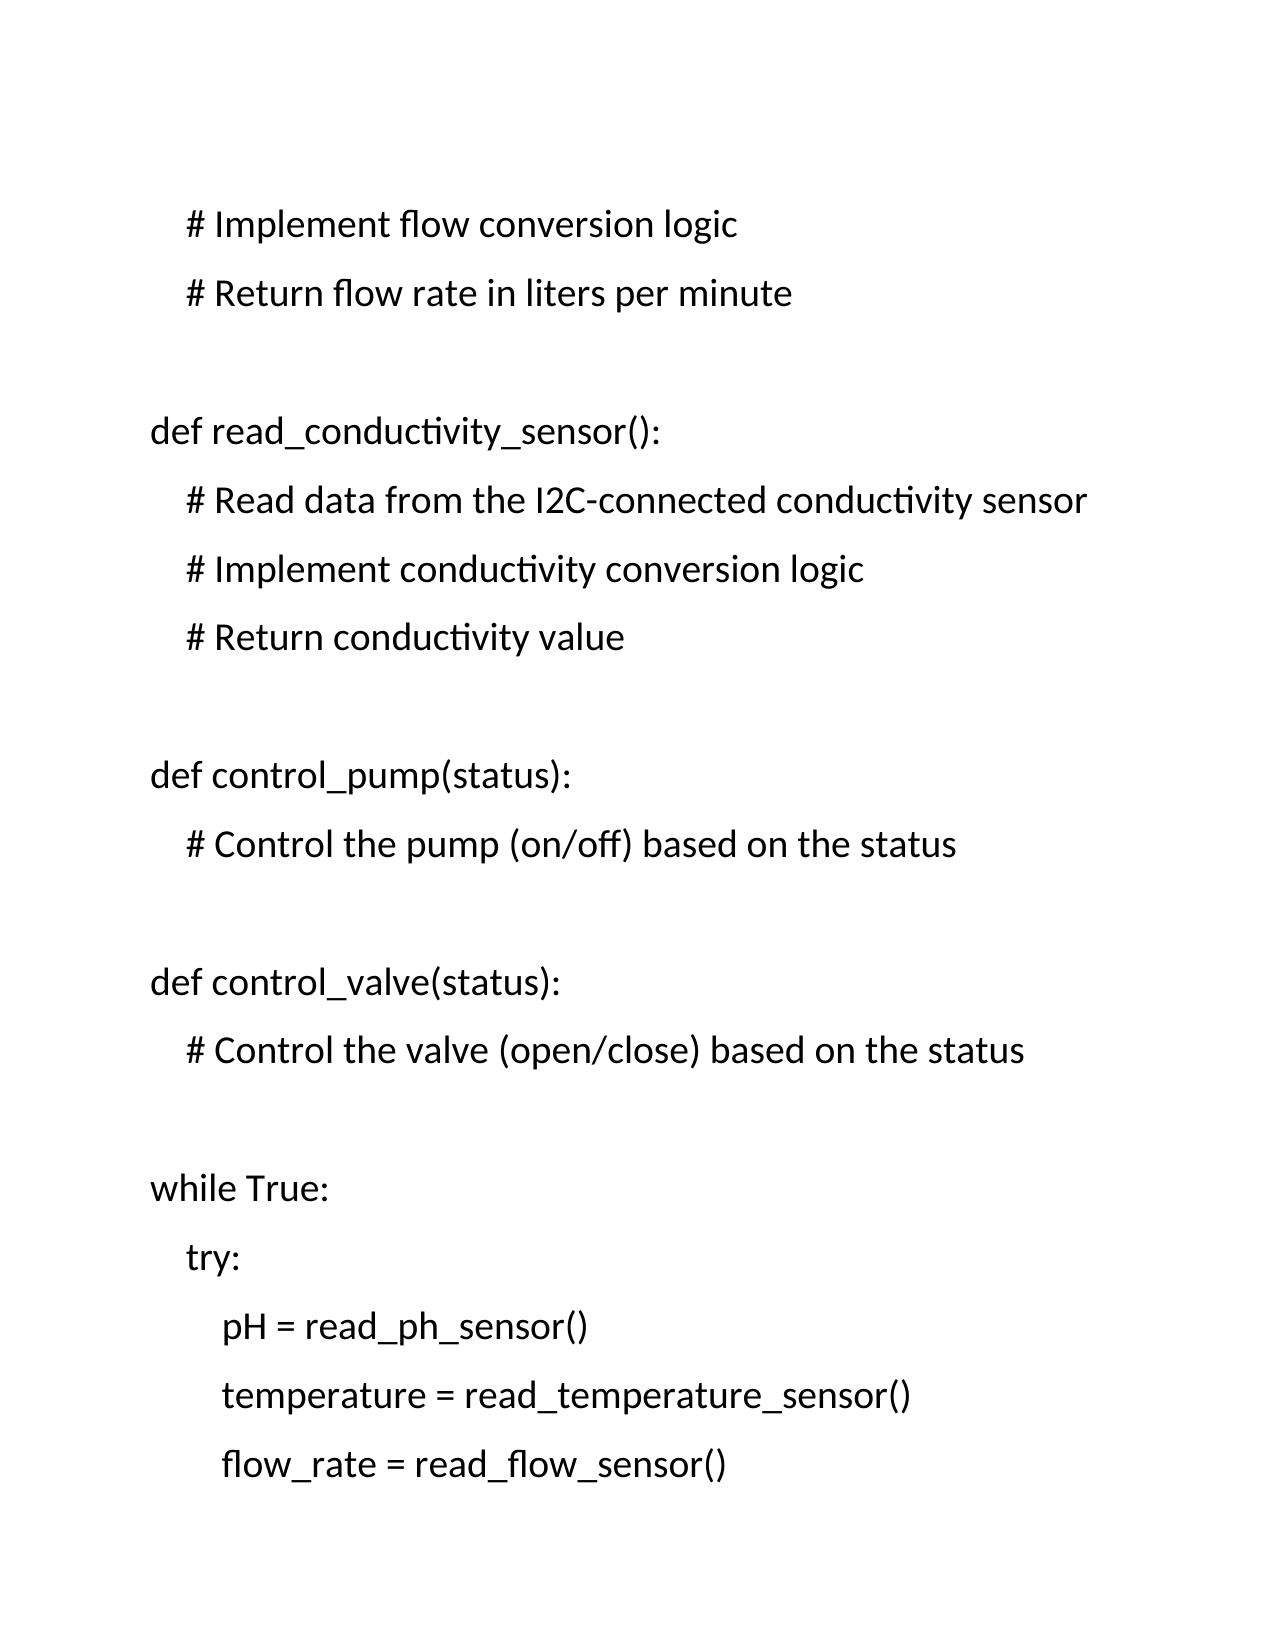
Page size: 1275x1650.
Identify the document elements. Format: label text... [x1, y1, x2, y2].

text # Implement conductivity conversion logic [150, 543, 1125, 592]
text # Read data from the I2C-connected conductivity sensor [150, 475, 1125, 523]
text try: [150, 1232, 1125, 1280]
text # Implement flow conversion logic [150, 199, 1125, 248]
text def control_valve(status): [150, 957, 1125, 1005]
text def control_pump(status): [150, 750, 1125, 798]
text # Control the valve (open/close) based on the status [150, 1026, 1125, 1074]
text # Return flow rate in liters per minute [150, 268, 1125, 316]
text while True: [150, 1163, 1125, 1212]
text flow_rate = read_flow_sensor() [150, 1439, 1125, 1487]
text temperature = read_temperature_sensor() [150, 1370, 1125, 1418]
text # Return conductivity value [150, 612, 1125, 661]
text # Control the pump (on/off) based on the status [150, 819, 1125, 867]
text def read_conductivity_sensor(): [150, 406, 1125, 454]
text pH = read_ph_sensor() [150, 1301, 1125, 1349]
